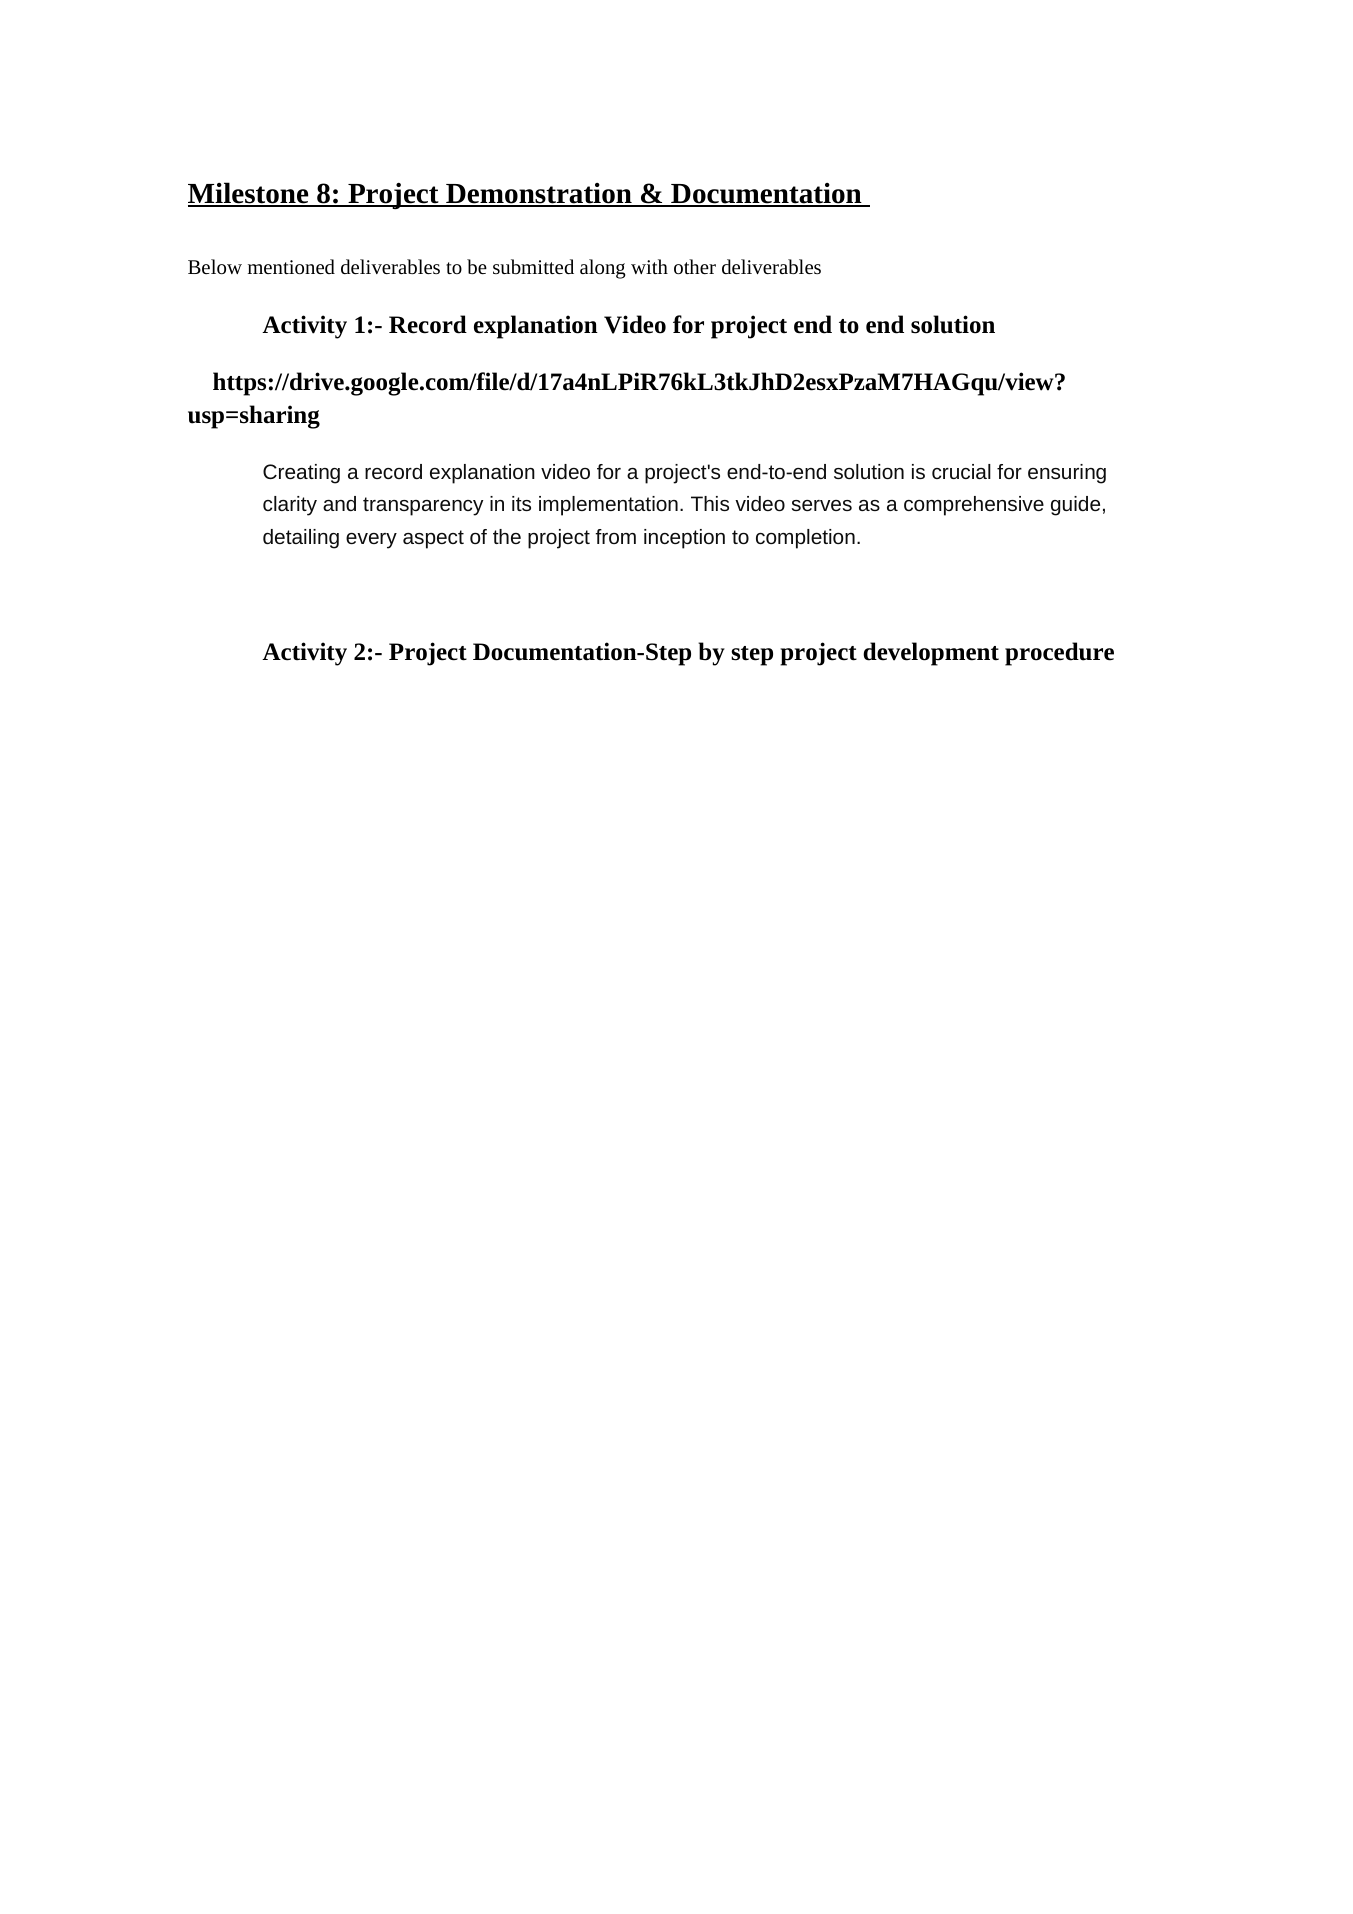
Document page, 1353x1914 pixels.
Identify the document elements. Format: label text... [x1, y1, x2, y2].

text Milestone 8: Project Demonstration & Documentation [187, 160, 1165, 225]
text Below mentioned deliverables to be submitted along with other deliverables [187, 250, 1165, 283]
text https://drive.google.com/file/d/17a4nLPiR76kL3tkJhD2esxPzaM7HAGqu/view?usp=sharing [187, 365, 1165, 430]
text Activity 2:- Project Documentation-Step by step project development procedure [262, 635, 1165, 668]
text Creating a record explanation video for a project's end-to-end solution is crucial for ensuring clarity and transparency in its implementation. This video serves as a comprehensive guide, detailing every aspect of the project from inception to completion. [262, 455, 1165, 553]
text Activity 1:- Record explanation Video for project end to end solution [262, 308, 1165, 340]
